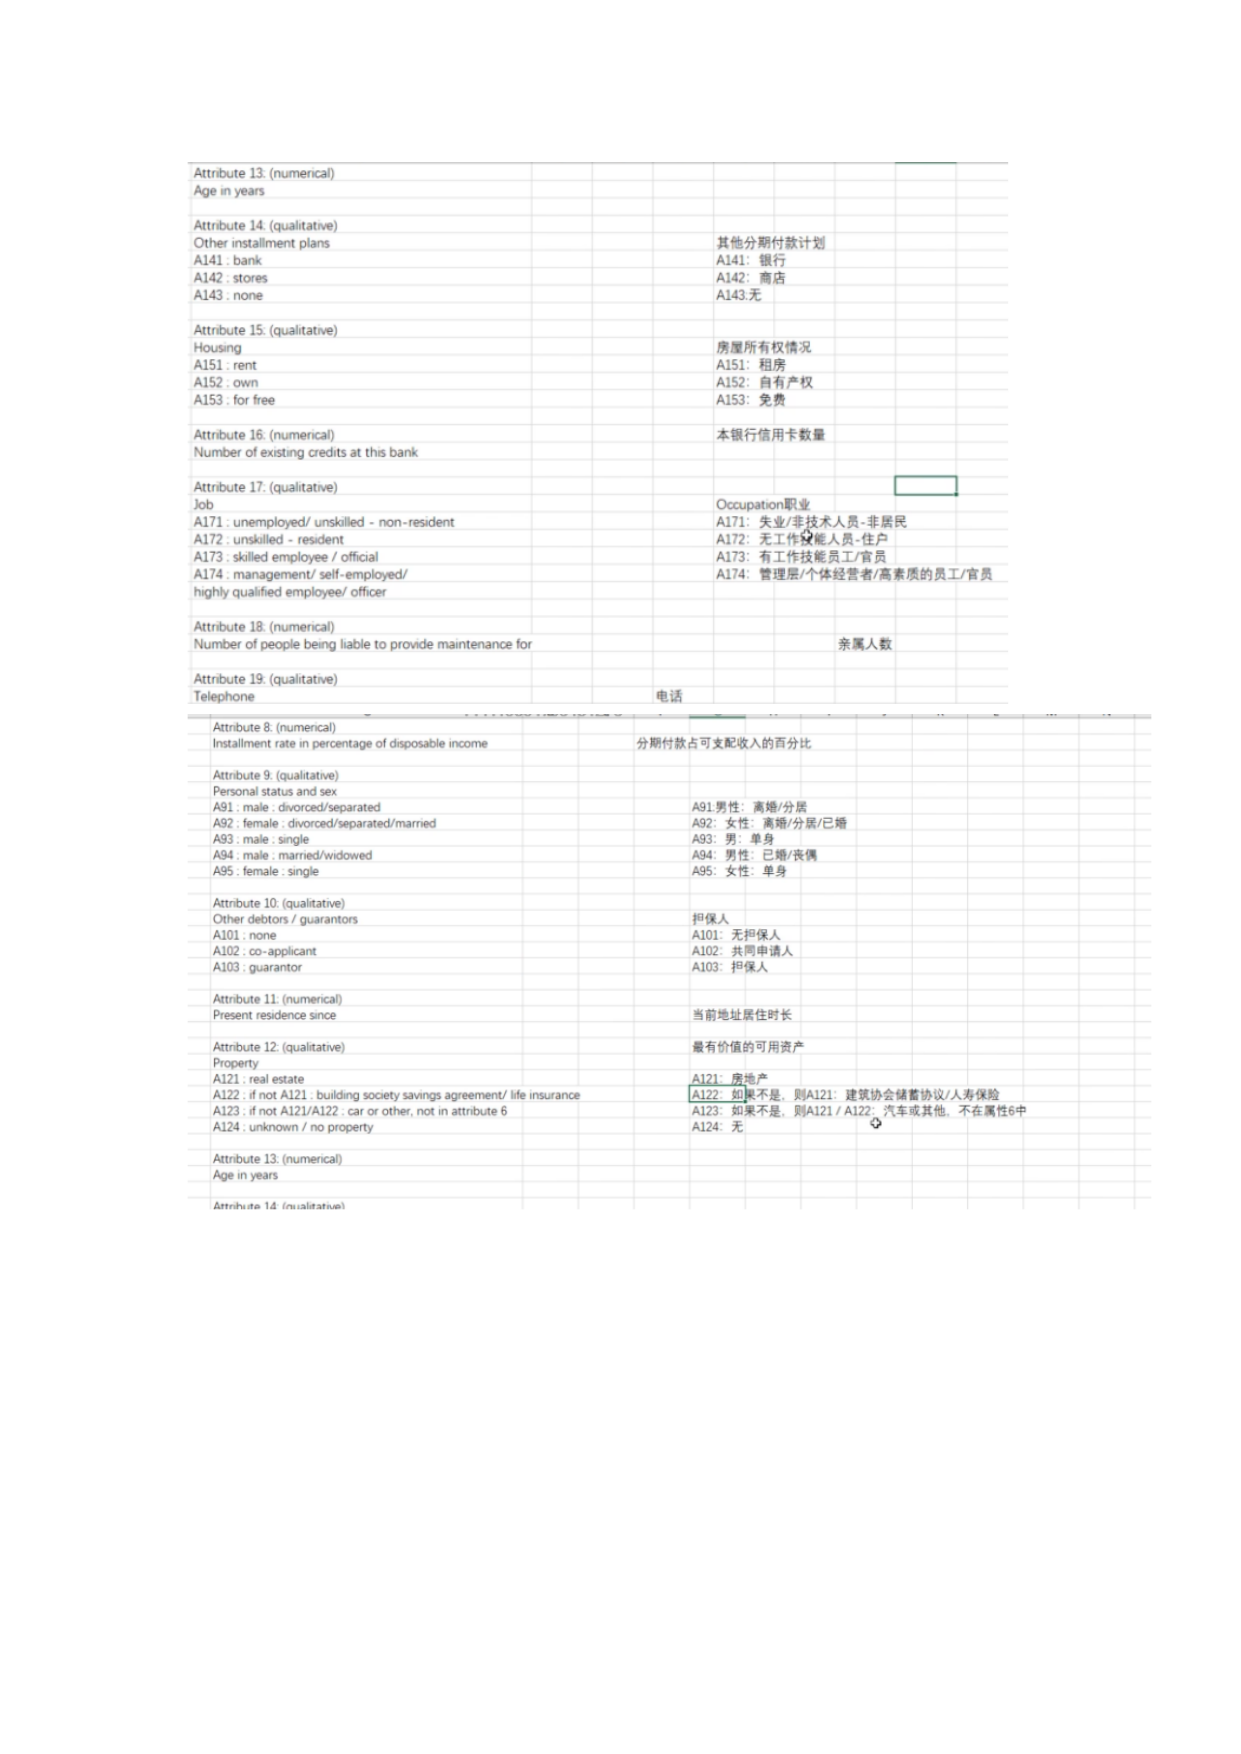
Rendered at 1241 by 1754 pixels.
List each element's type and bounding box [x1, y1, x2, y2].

picture [187, 162, 1053, 711]
picture [187, 714, 1152, 1218]
